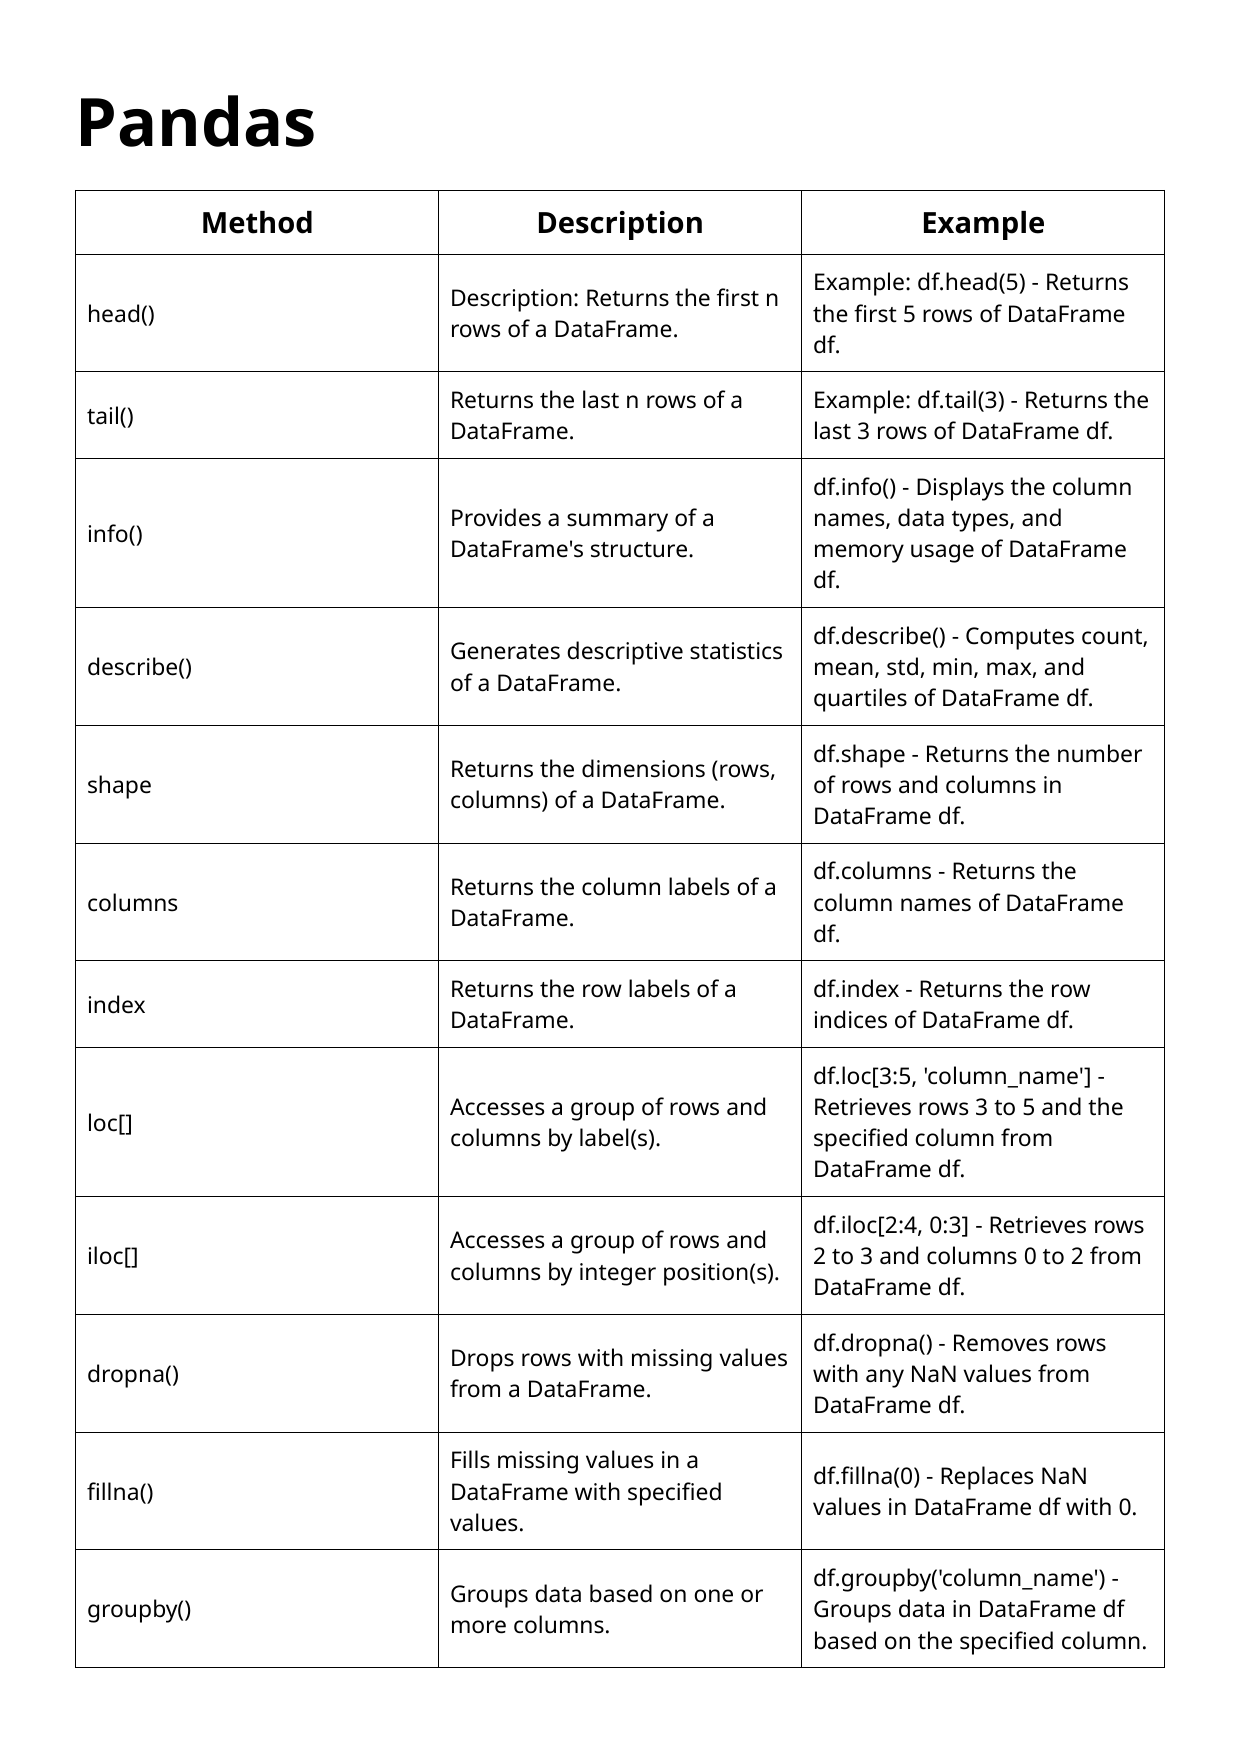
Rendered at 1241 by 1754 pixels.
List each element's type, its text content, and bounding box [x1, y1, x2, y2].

table_cell df.groupby('column_name') - Groups data in DataFrame df based on the specified column. [802, 1550, 1164, 1667]
table_cell Accesses a group of rows and columns by integer position(s). [439, 1197, 801, 1314]
table_cell Example: df.head(5) - Returns the first 5 rows of DataFrame df. [802, 255, 1164, 371]
table_cell fillna() [76, 1433, 438, 1549]
table_cell df.describe() - Computes count, mean, std, min, max, and quartiles of DataFrame df. [802, 608, 1164, 725]
table_cell head() [76, 255, 438, 371]
table_cell Returns the last n rows of a DataFrame. [439, 372, 801, 458]
table_cell describe() [76, 608, 438, 725]
table_cell Returns the column labels of a DataFrame. [439, 844, 801, 960]
table_cell shape [76, 726, 438, 842]
table_cell Example: df.tail(3) - Returns the last 3 rows of DataFrame df. [802, 372, 1164, 458]
table_cell Provides a summary of a DataFrame's structure. [439, 459, 801, 607]
table_header Method [76, 191, 438, 253]
table_cell Accesses a group of rows and columns by label(s). [439, 1048, 801, 1196]
table_cell Fills missing values in a DataFrame with specified values. [439, 1433, 801, 1549]
table_cell df.columns - Returns the column names of DataFrame df. [802, 844, 1164, 960]
table_cell df.loc[3:5, 'column_name'] - Retrieves rows 3 to 5 and the specified column from DataFrame df. [802, 1048, 1164, 1196]
table_cell index [76, 961, 438, 1047]
table_cell tail() [76, 372, 438, 458]
table_cell iloc[] [76, 1197, 438, 1314]
table_cell df.fillna(0) - Replaces NaN values in DataFrame df with 0. [802, 1433, 1164, 1549]
table_cell loc[] [76, 1048, 438, 1196]
table_cell df.shape - Returns the number of rows and columns in DataFrame df. [802, 726, 1164, 842]
table_cell info() [76, 459, 438, 607]
table_cell dropna() [76, 1315, 438, 1432]
table_header Example [802, 191, 1164, 253]
table_cell columns [76, 844, 438, 960]
table_cell Description: Returns the first n rows of a DataFrame. [439, 255, 801, 371]
table_cell Returns the row labels of a DataFrame. [439, 961, 801, 1047]
table_header Description [439, 191, 801, 253]
table_cell Drops rows with missing values from a DataFrame. [439, 1315, 801, 1432]
table_cell Generates descriptive statistics of a DataFrame. [439, 608, 801, 725]
table_cell df.iloc[2:4, 0:3] - Retrieves rows 2 to 3 and columns 0 to 2 from DataFrame df. [802, 1197, 1164, 1314]
table_cell df.info() - Displays the column names, data types, and memory usage of DataFrame df. [802, 459, 1164, 607]
text Pandas [75, 75, 1165, 166]
table_cell df.dropna() - Removes rows with any NaN values from DataFrame df. [802, 1315, 1164, 1432]
table_cell Returns the dimensions (rows, columns) of a DataFrame. [439, 726, 801, 842]
table_cell df.index - Returns the row indices of DataFrame df. [802, 961, 1164, 1047]
table_cell Groups data based on one or more columns. [439, 1550, 801, 1667]
table_cell groupby() [76, 1550, 438, 1667]
